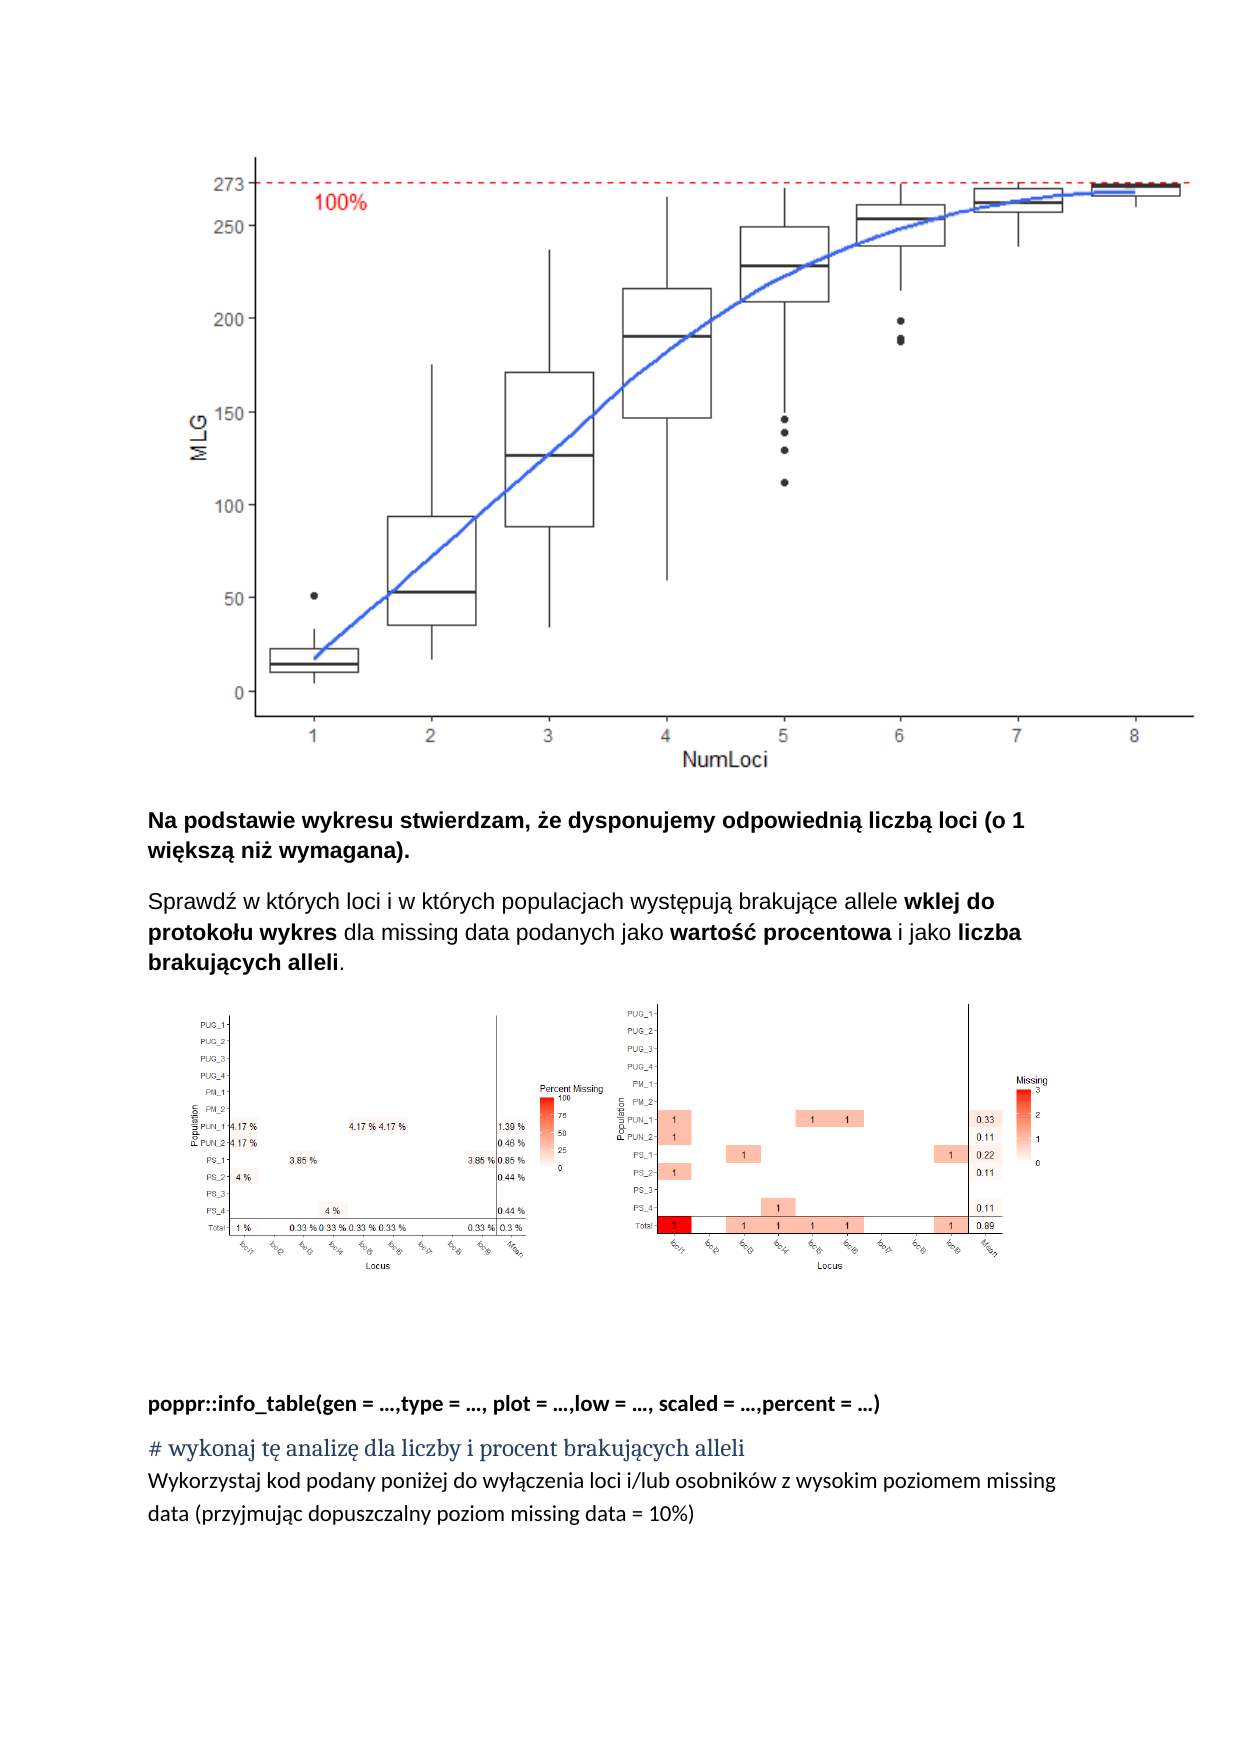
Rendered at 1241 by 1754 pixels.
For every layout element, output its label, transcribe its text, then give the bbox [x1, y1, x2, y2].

subtitle # wykonaj tę analizę dla liczby i procent brakujących alleli [148, 1433, 1093, 1462]
picture [185, 999, 1057, 1275]
text Na podstawie wykresu stwierdzam, że dysponujemy odpowiednią liczbą loci (o 1 większą niż wymagana). [148, 807, 1093, 863]
text Wykorzystaj kod podany poniżej do wyłączenia loci i/lub osobników z wysokim poziomem missing data (przyjmując dopuszczalny poziom missing data = 10%) [148, 1467, 1093, 1527]
text poppr::info_table(gen = …,type = …, plot = …,low = …, scaled = …,percent = …) [148, 1389, 1093, 1417]
picture [177, 147, 1205, 782]
text Sprawdź w których loci i w których populacjach występują brakujące allele wklej do protokołu wykres dla missing data podanych jako wartość procentowa i jako liczba brakujących alleli. [148, 888, 1093, 975]
